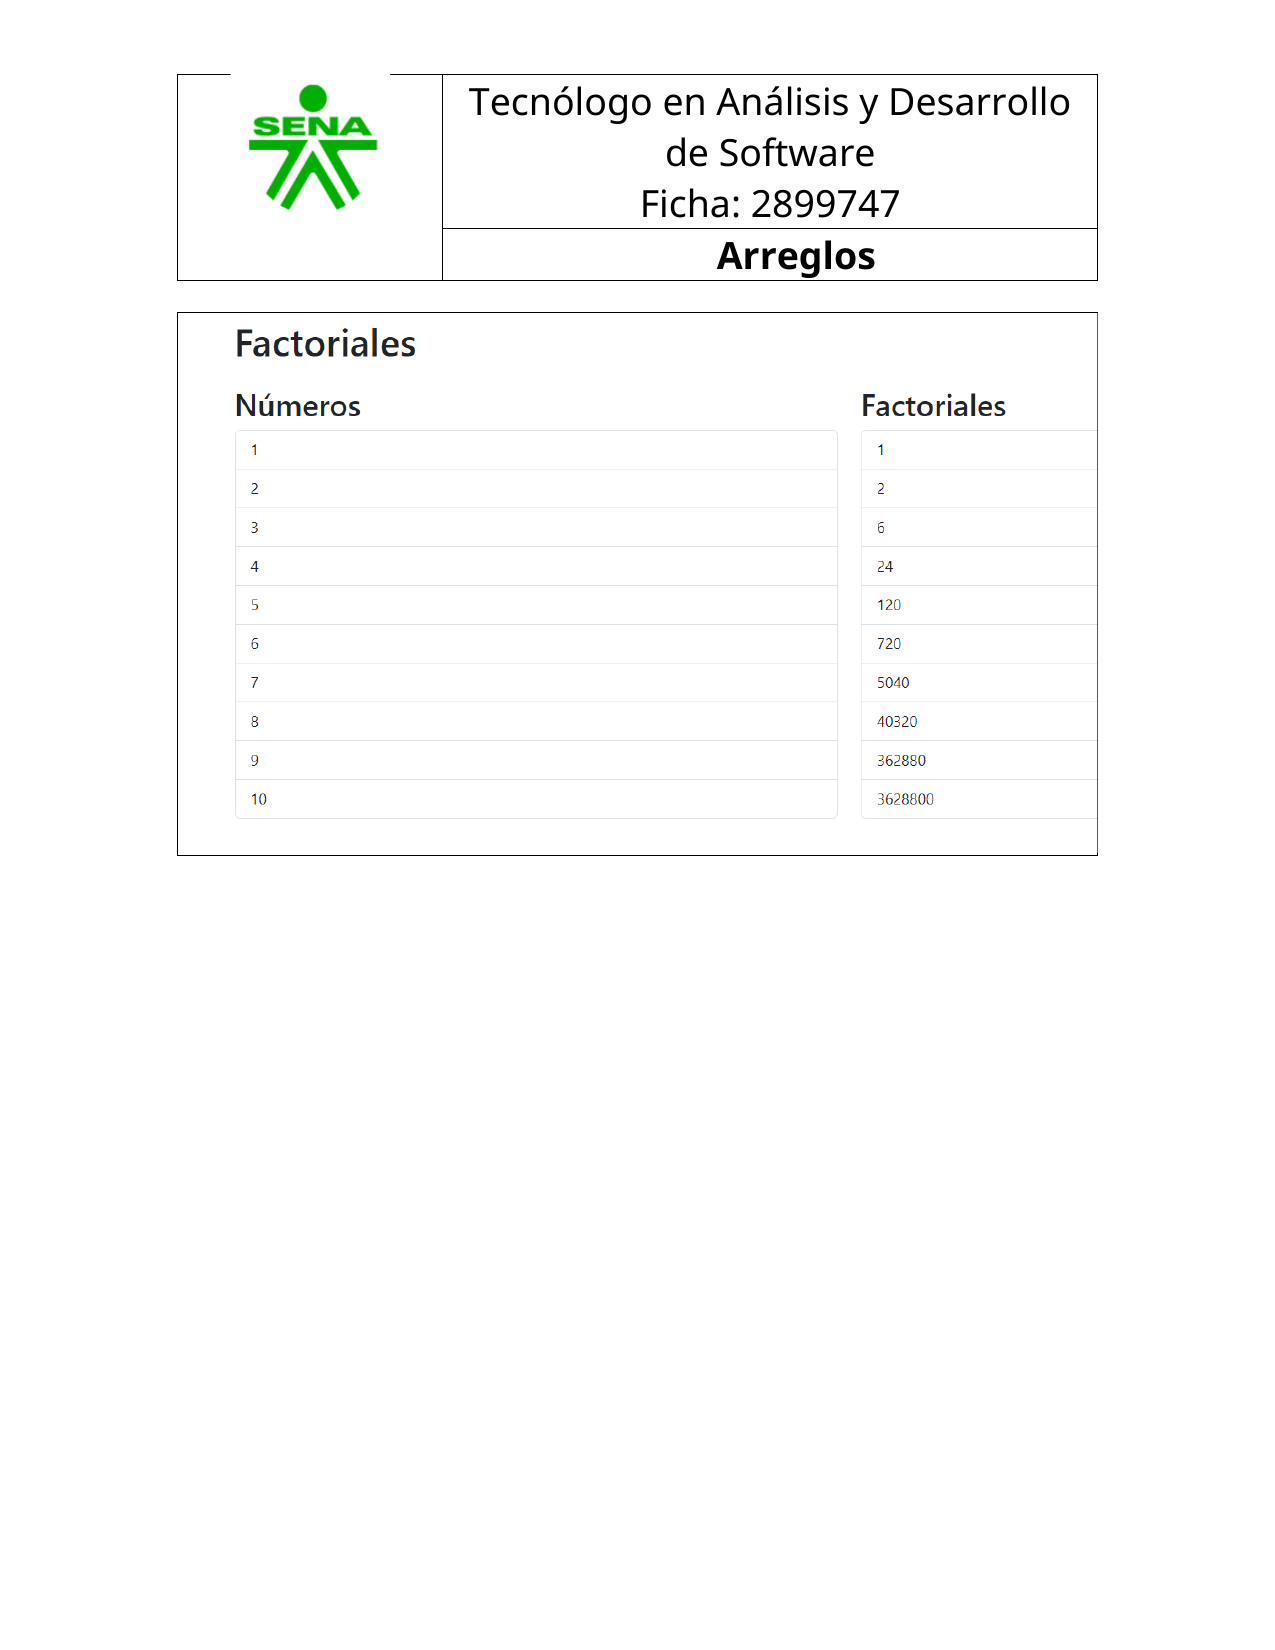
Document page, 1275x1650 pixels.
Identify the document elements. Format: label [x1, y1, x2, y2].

picture [188, 313, 1098, 853]
table_cell [178, 313, 1097, 854]
picture [230, 74, 390, 226]
